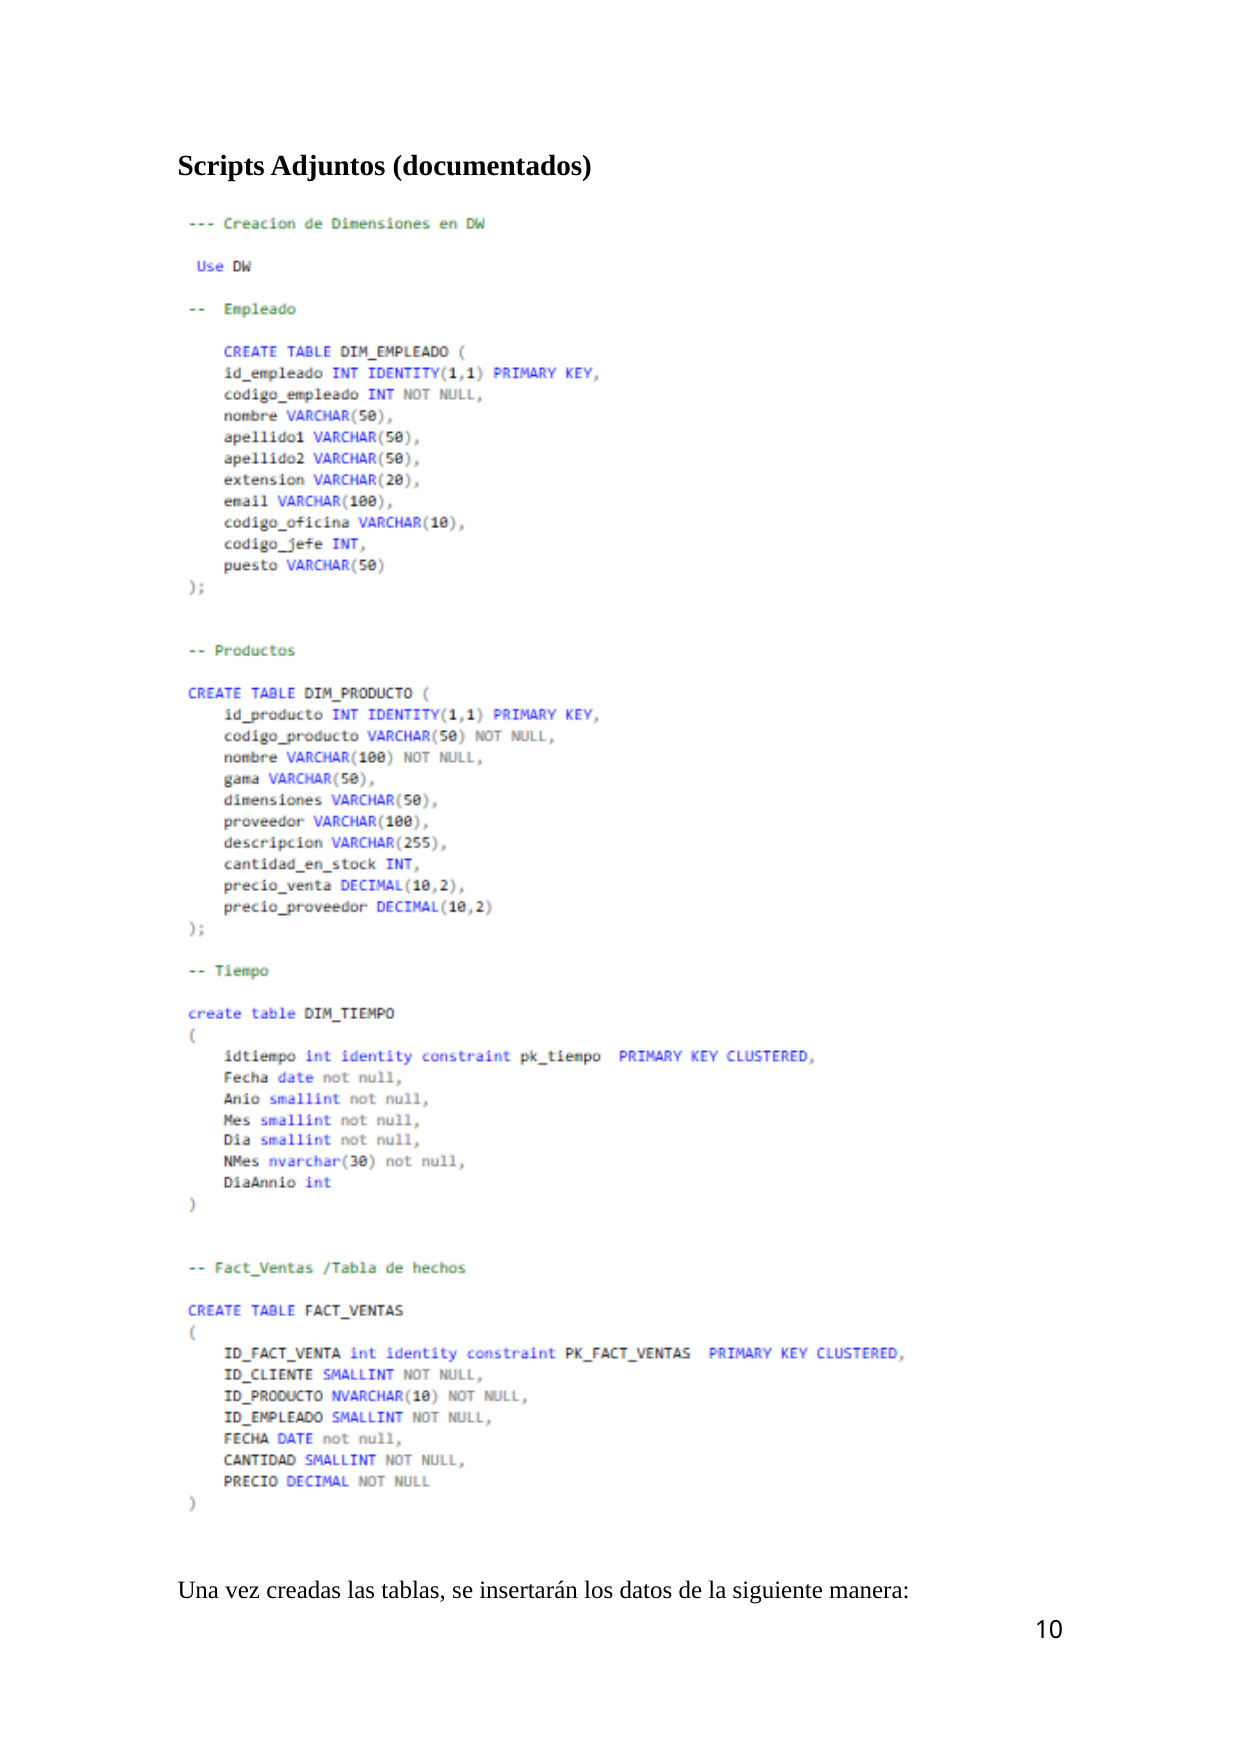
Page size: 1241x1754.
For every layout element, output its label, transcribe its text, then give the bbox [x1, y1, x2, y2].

text Una vez creadas las tablas, se insertarán los datos de la siguiente manera: [177, 1575, 1063, 1604]
picture [177, 206, 971, 1542]
subtitle Scripts Adjuntos (documentados) [177, 148, 1063, 181]
